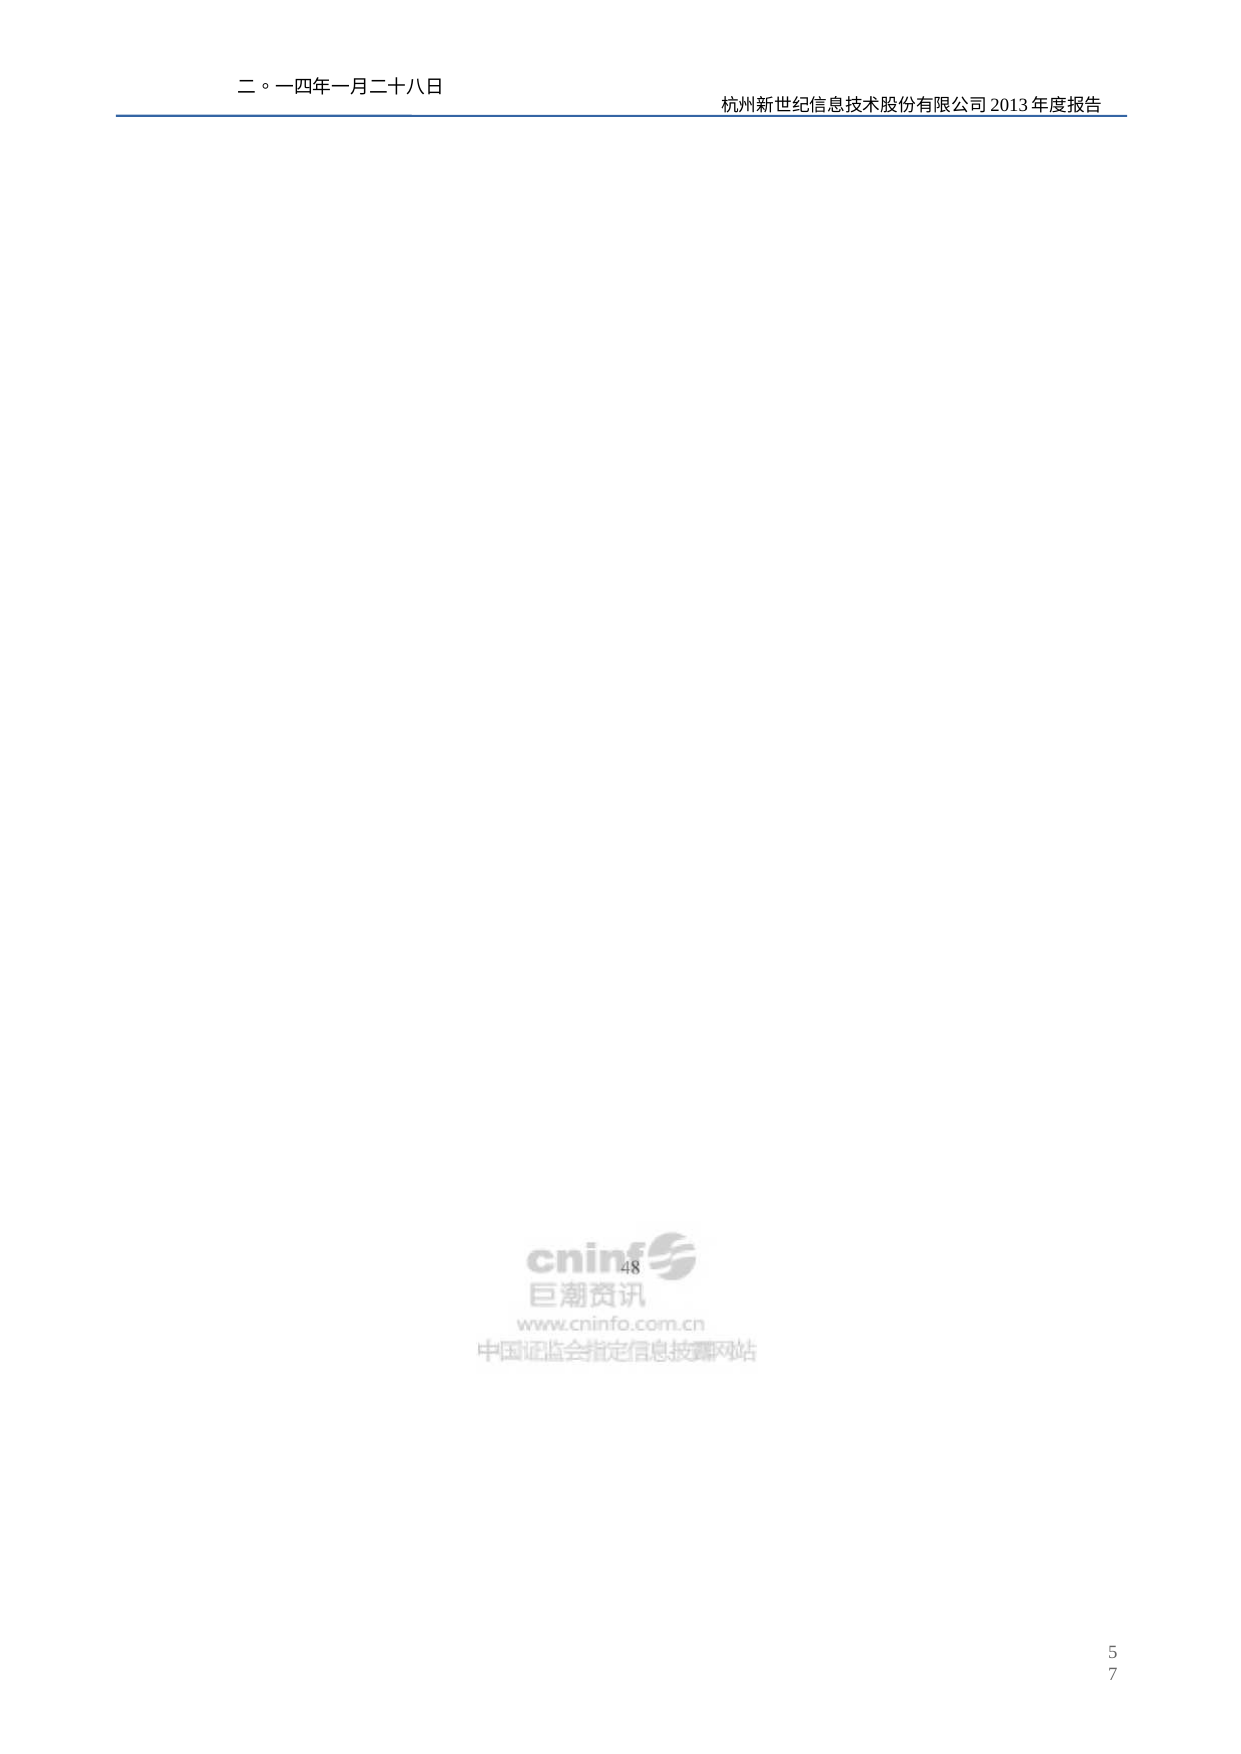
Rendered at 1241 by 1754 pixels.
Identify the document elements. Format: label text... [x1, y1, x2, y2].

text 二。一四年一月二十八日 [238, 73, 1122, 99]
picture [476, 1221, 759, 1383]
